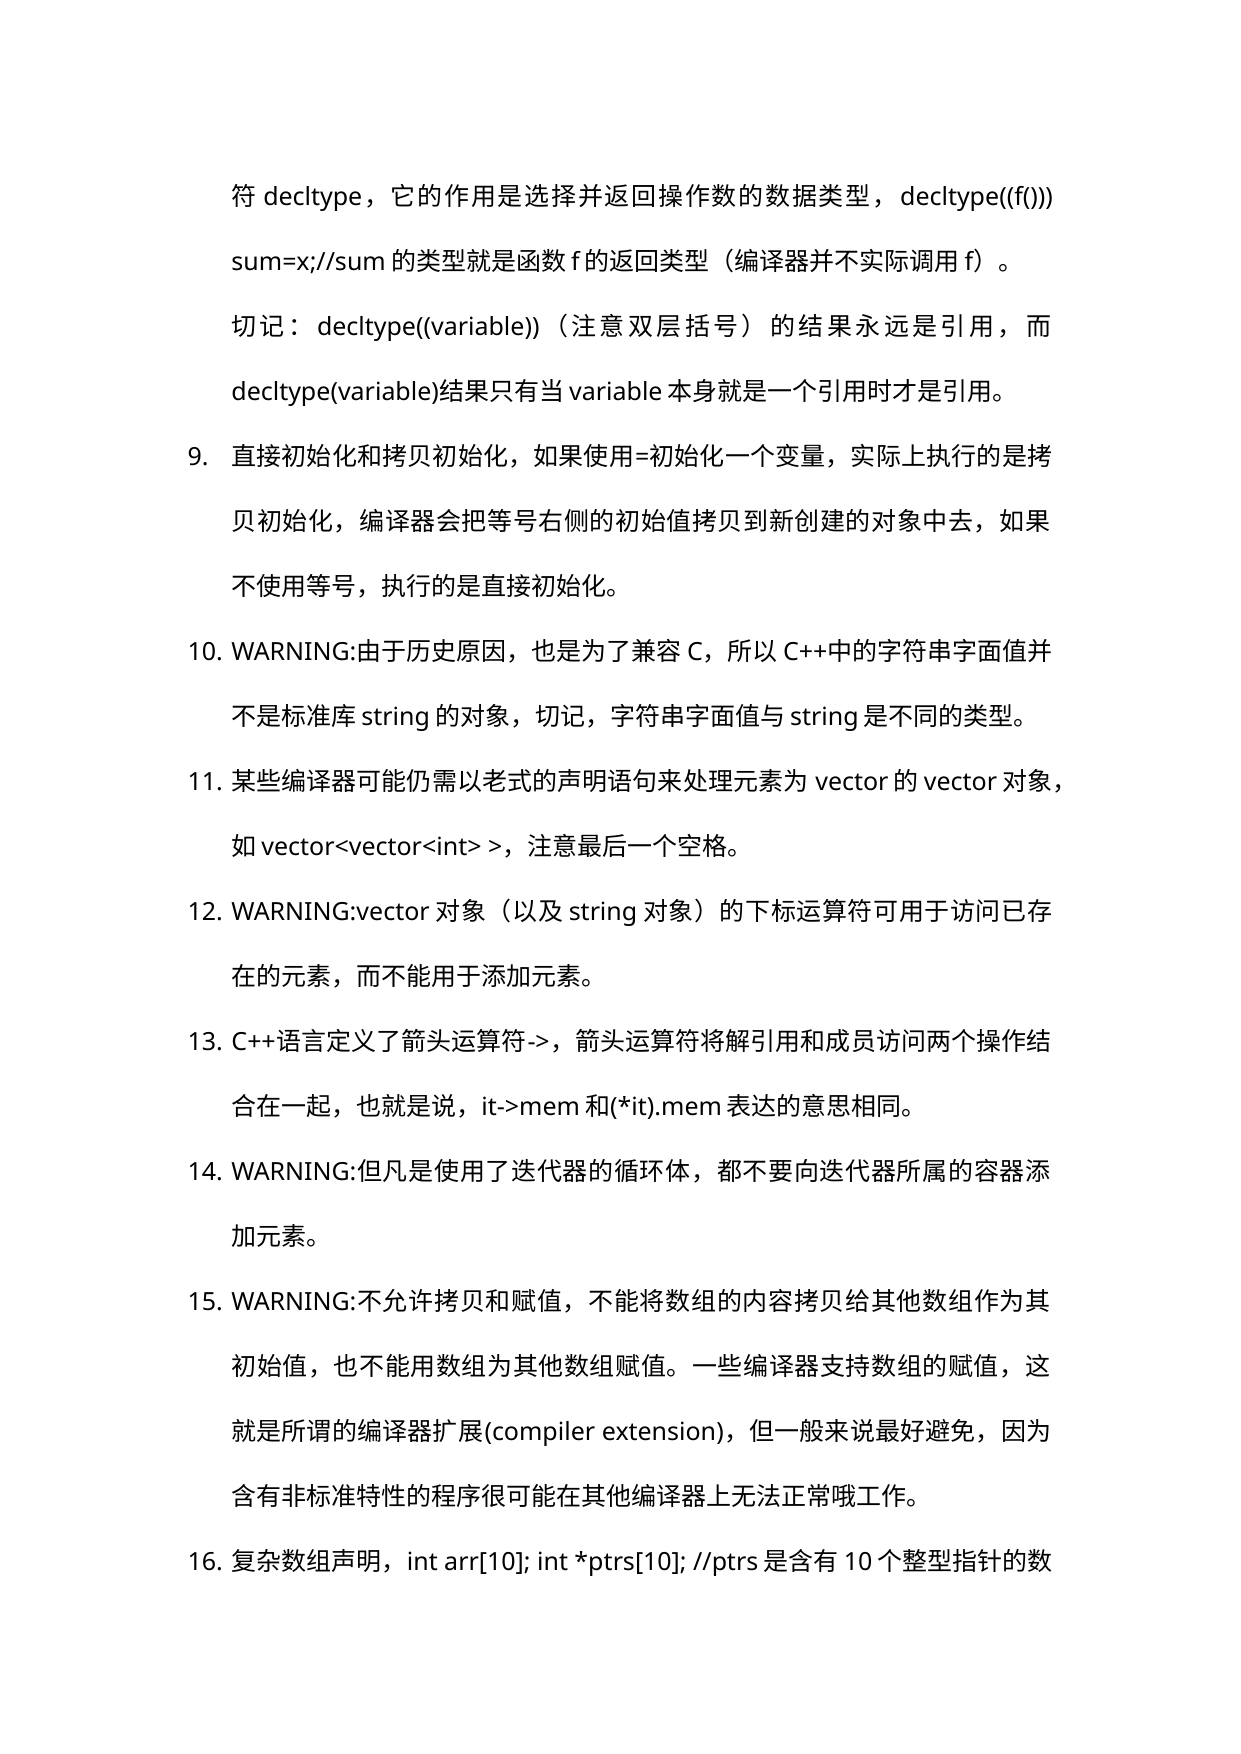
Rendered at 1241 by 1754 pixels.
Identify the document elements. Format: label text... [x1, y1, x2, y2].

list WARNING:vector对象（以及string对象）的下标运算符可用于访问已存在的元素，而不能用于添加元素。 [187, 877, 1053, 1007]
list WARNING:但凡是使用了迭代器的循环体，都不要向迭代器所属的容器添加元素。 [187, 1137, 1053, 1267]
list 切记：decltype((variable))（注意双层括号）的结果永远是引用，而decltype(variable)结果只有当variable本身就是一个引用时才是引用。 [231, 292, 1053, 422]
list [187, 1527, 1053, 1592]
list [187, 162, 1053, 292]
list WARNING:不允许拷贝和赋值，不能将数组的内容拷贝给其他数组作为其初始值，也不能用数组为其他数组赋值。一些编译器支持数组的赋值，这就是所谓的编译器扩展(compiler extension)，但一般来说最好避免，因为含有非标准特性的程序很可能在其他编译器上无法正常哦工作。 [187, 1267, 1053, 1527]
list 直接初始化和拷贝初始化，如果使用=初始化一个变量，实际上执行的是拷贝初始化，编译器会把等号右侧的初始值拷贝到新创建的对象中去，如果不使用等号，执行的是直接初始化。 [187, 422, 1053, 617]
list WARNING:由于历史原因，也是为了兼容C，所以C++中的字符串字面值并不是标准库string的对象，切记，字符串字面值与string是不同的类型。 [187, 617, 1053, 747]
list C++语言定义了箭头运算符->，箭头运算符将解引用和成员访问两个操作结合在一起，也就是说，it->mem和(*it).mem表达的意思相同。 [187, 1007, 1053, 1137]
list 某些编译器可能仍需以老式的声明语句来处理元素为vector的vector对象，如vector<vector<int> >，注意最后一个空格。 [187, 747, 1053, 877]
